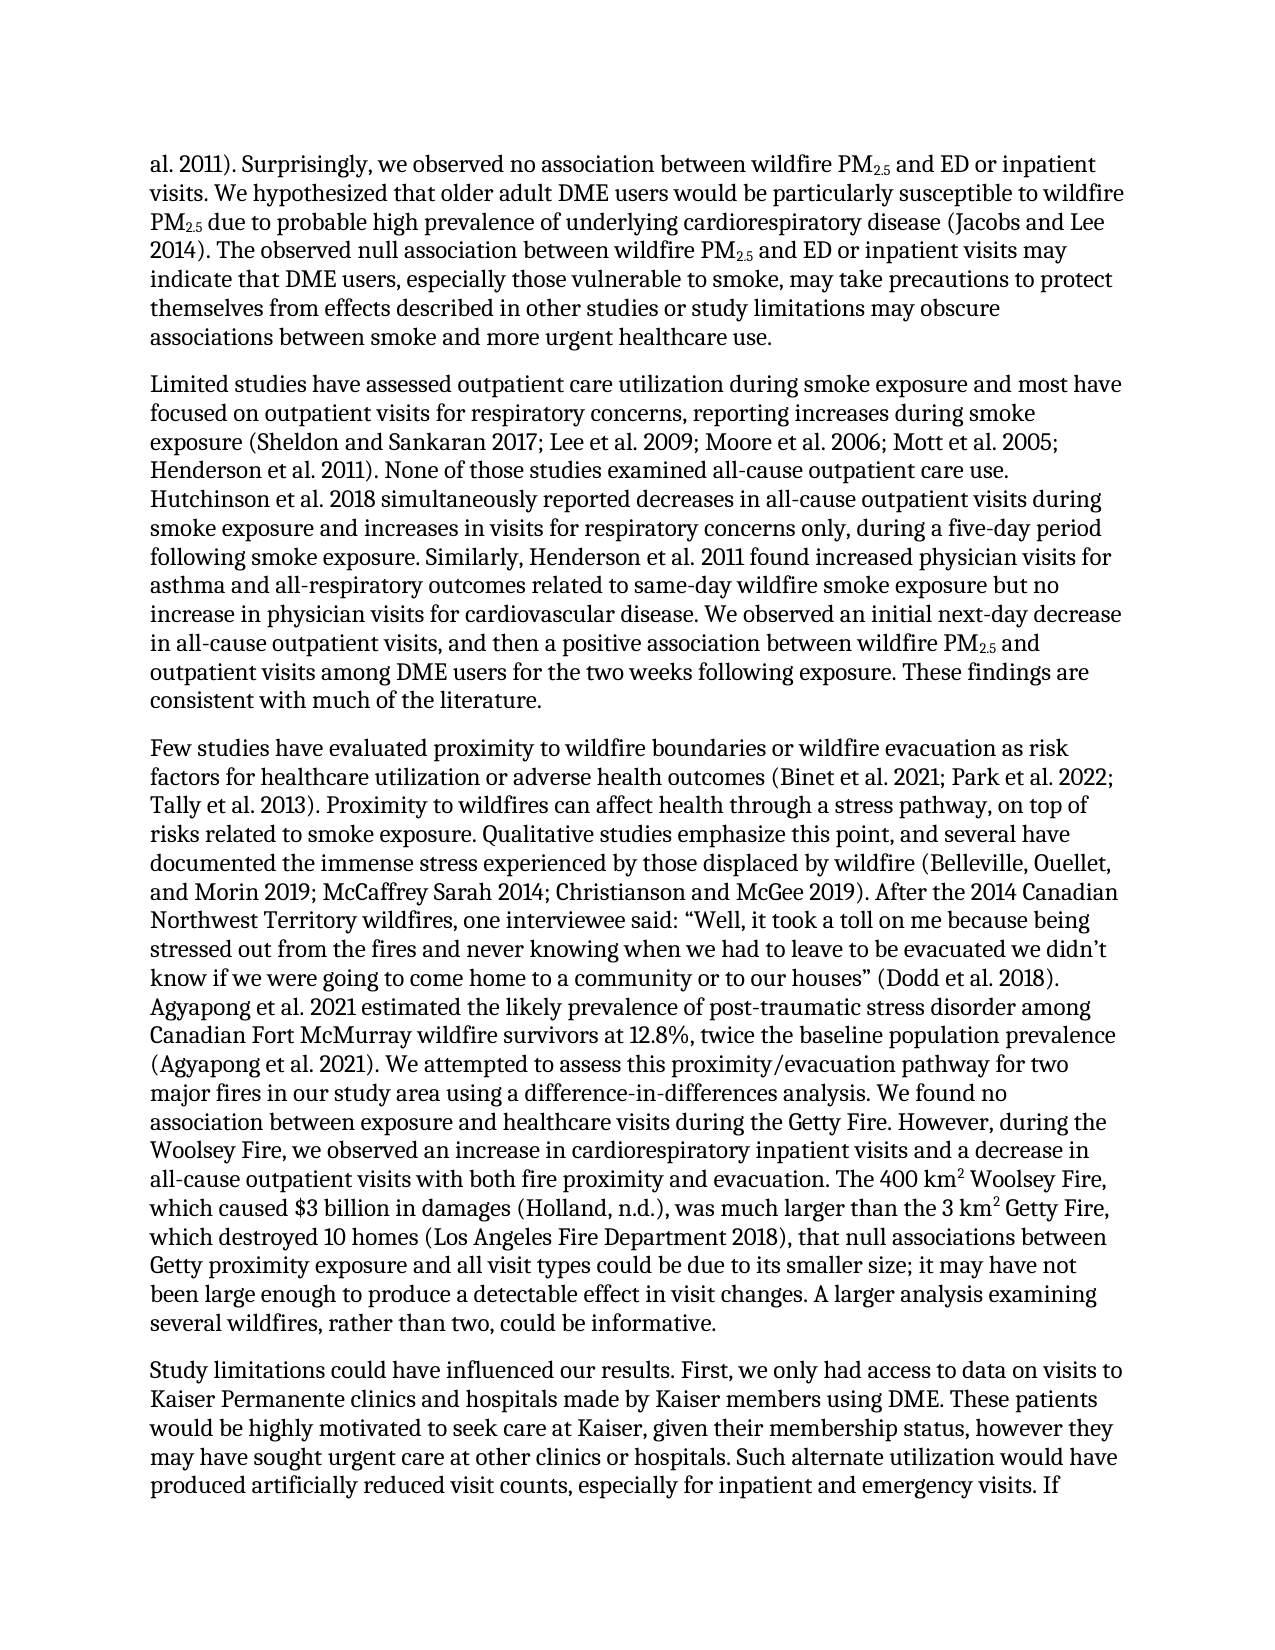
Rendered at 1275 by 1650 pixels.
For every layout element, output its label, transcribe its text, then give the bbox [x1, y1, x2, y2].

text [150, 150, 1125, 351]
text Limited studies have assessed outpatient care utilization during smoke exposure and most have focused on outpatient visits for respiratory concerns, reporting increases during smoke exposure (Sheldon and Sankaran 2017; Lee et al. 2009; Moore et al. 2006; Mott et al. 2005; Henderson et al. 2011). None of those studies examined all-cause outpatient care use. Hutchinson et al. 2018 simultaneously reported decreases in all-cause outpatient visits during smoke exposure and increases in visits for respiratory concerns only, during a five-day period following smoke exposure. Similarly, Henderson et al. 2011 found increased physician visits for asthma and all-respiratory outcomes related to same-day wildfire smoke exposure but no increase in physician visits for cardiovascular disease. We observed an initial next-day decrease in all-cause outpatient visits, and then a positive association between wildfire PM2.5 and outpatient visits among DME users for the two weeks following exposure. These findings are consistent with much of the literature. [150, 370, 1125, 715]
text Few studies have evaluated proximity to wildfire boundaries or wildfire evacuation as risk factors for healthcare utilization or adverse health outcomes (Binet et al. 2021; Park et al. 2022; Tally et al. 2013). Proximity to wildfires can affect health through a stress pathway, on top of risks related to smoke exposure. Qualitative studies emphasize this point, and several have documented the immense stress experienced by those displaced by wildfire (Belleville, Ouellet, and Morin 2019; McCaffrey Sarah 2014; Christianson and McGee 2019). After the 2014 Canadian Northwest Territory wildfires, one interviewee said: “Well, it took a toll on me because being stressed out from the fires and never knowing when we had to leave to be evacuated we didn’t know if we were going to come home to a community or to our houses” (Dodd et al. 2018). Agyapong et al. 2021 estimated the likely prevalence of post-traumatic stress disorder among Canadian Fort McMurray wildfire survivors at 12.8%, twice the baseline population prevalence (Agyapong et al. 2021). We attempted to assess this proximity/evacuation pathway for two major fires in our study area using a difference-in-differences analysis. We found no association between exposure and healthcare visits during the Getty Fire. However, during the Woolsey Fire, we observed an increase in cardiorespiratory inpatient visits and a decrease in all-cause outpatient visits with both fire proximity and evacuation. The 400 km2 Woolsey Fire, which caused $3 billion in damages (Holland, n.d.), was much larger than the 3 km2 Getty Fire, which destroyed 10 homes (Los Angeles Fire Department 2018), that null associations between Getty proximity exposure and all visit types could be due to its smaller size; it may have not been large enough to produce a detectable effect in visit changes. A larger analysis examining several wildfires, rather than two, could be informative. [150, 734, 1125, 1337]
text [150, 1356, 1125, 1500]
